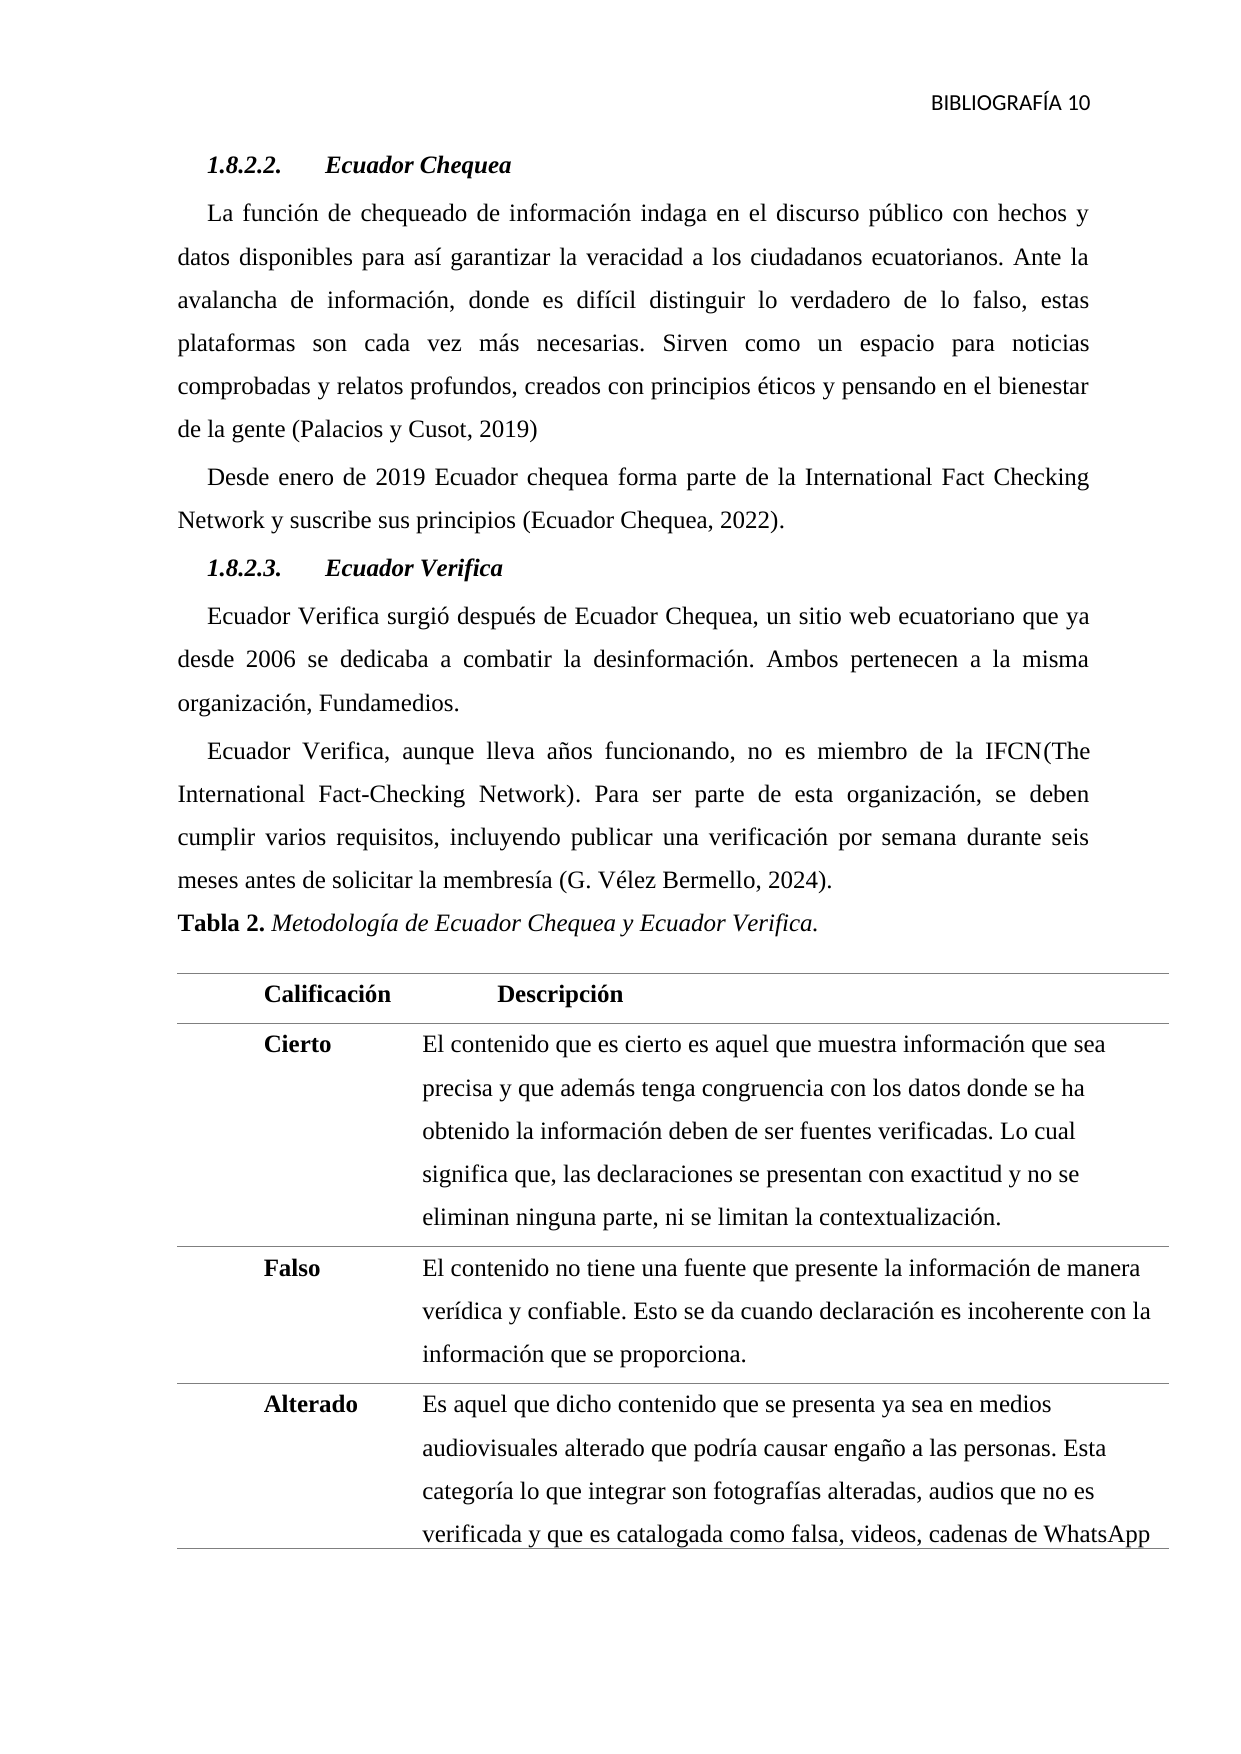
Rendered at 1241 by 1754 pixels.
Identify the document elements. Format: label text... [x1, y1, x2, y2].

table_cell Cierto [177, 1024, 411, 1246]
table_cell Alterado [177, 1384, 411, 1548]
text Tabla 2. Metodología de Ecuador Chequea y Ecuador Verifica. [177, 908, 1090, 937]
table_cell El contenido no tiene una fuente que presente la información de manera verídica y confiable. Esto se da cuando declaración es incoherente con la información que se proporciona. [411, 1247, 1168, 1383]
table_cell Falso [177, 1247, 411, 1383]
text Ecuador Verifica, aunque lleva años funcionando, no es miembro de la IFCN(The International Fact-Checking Network). Para ser parte de esta organización, se deben cumplir varios requisitos, incluyendo publicar una verificación por semana durante seis meses antes de solicitar la membresía . [177, 736, 1090, 894]
table_cell El contenido que es cierto es aquel que muestra información que sea precisa y que además tenga congruencia con los datos donde se ha obtenido la información deben de ser fuentes verificadas. Lo cual significa que, las declaraciones se presentan con exactitud y no se eliminan ninguna parte, ni se limitan la contextualización. [411, 1024, 1168, 1246]
table_header Calificación [177, 974, 411, 1023]
text La función de chequeado de información indaga en el discurso público con hechos y datos disponibles para así garantizar la veracidad a los ciudadanos ecuatorianos. Ante la avalancha de información, donde es difícil distinguir lo verdadero de lo falso, estas plataformas son cada vez más necesarias. Sirven como un espacio para noticias comprobadas y relatos profundos, creados con principios éticos y pensando en el bienestar de la gente [177, 198, 1090, 443]
text Desde enero de 2019 Ecuador chequea forma parte de la International Fact Checking Network y suscribe sus principios . [177, 462, 1090, 534]
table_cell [411, 1384, 1168, 1548]
table_header Descripción [411, 974, 1168, 1023]
subtitle Ecuador Chequea [177, 150, 1090, 179]
subtitle Ecuador Verifica [177, 553, 1090, 582]
text Ecuador Verifica surgió después de Ecuador Chequea, un sitio web ecuatoriano que ya desde 2006 se dedicaba a combatir la desinformación. Ambos pertenecen a la misma organización, Fundamedios. [177, 601, 1090, 716]
